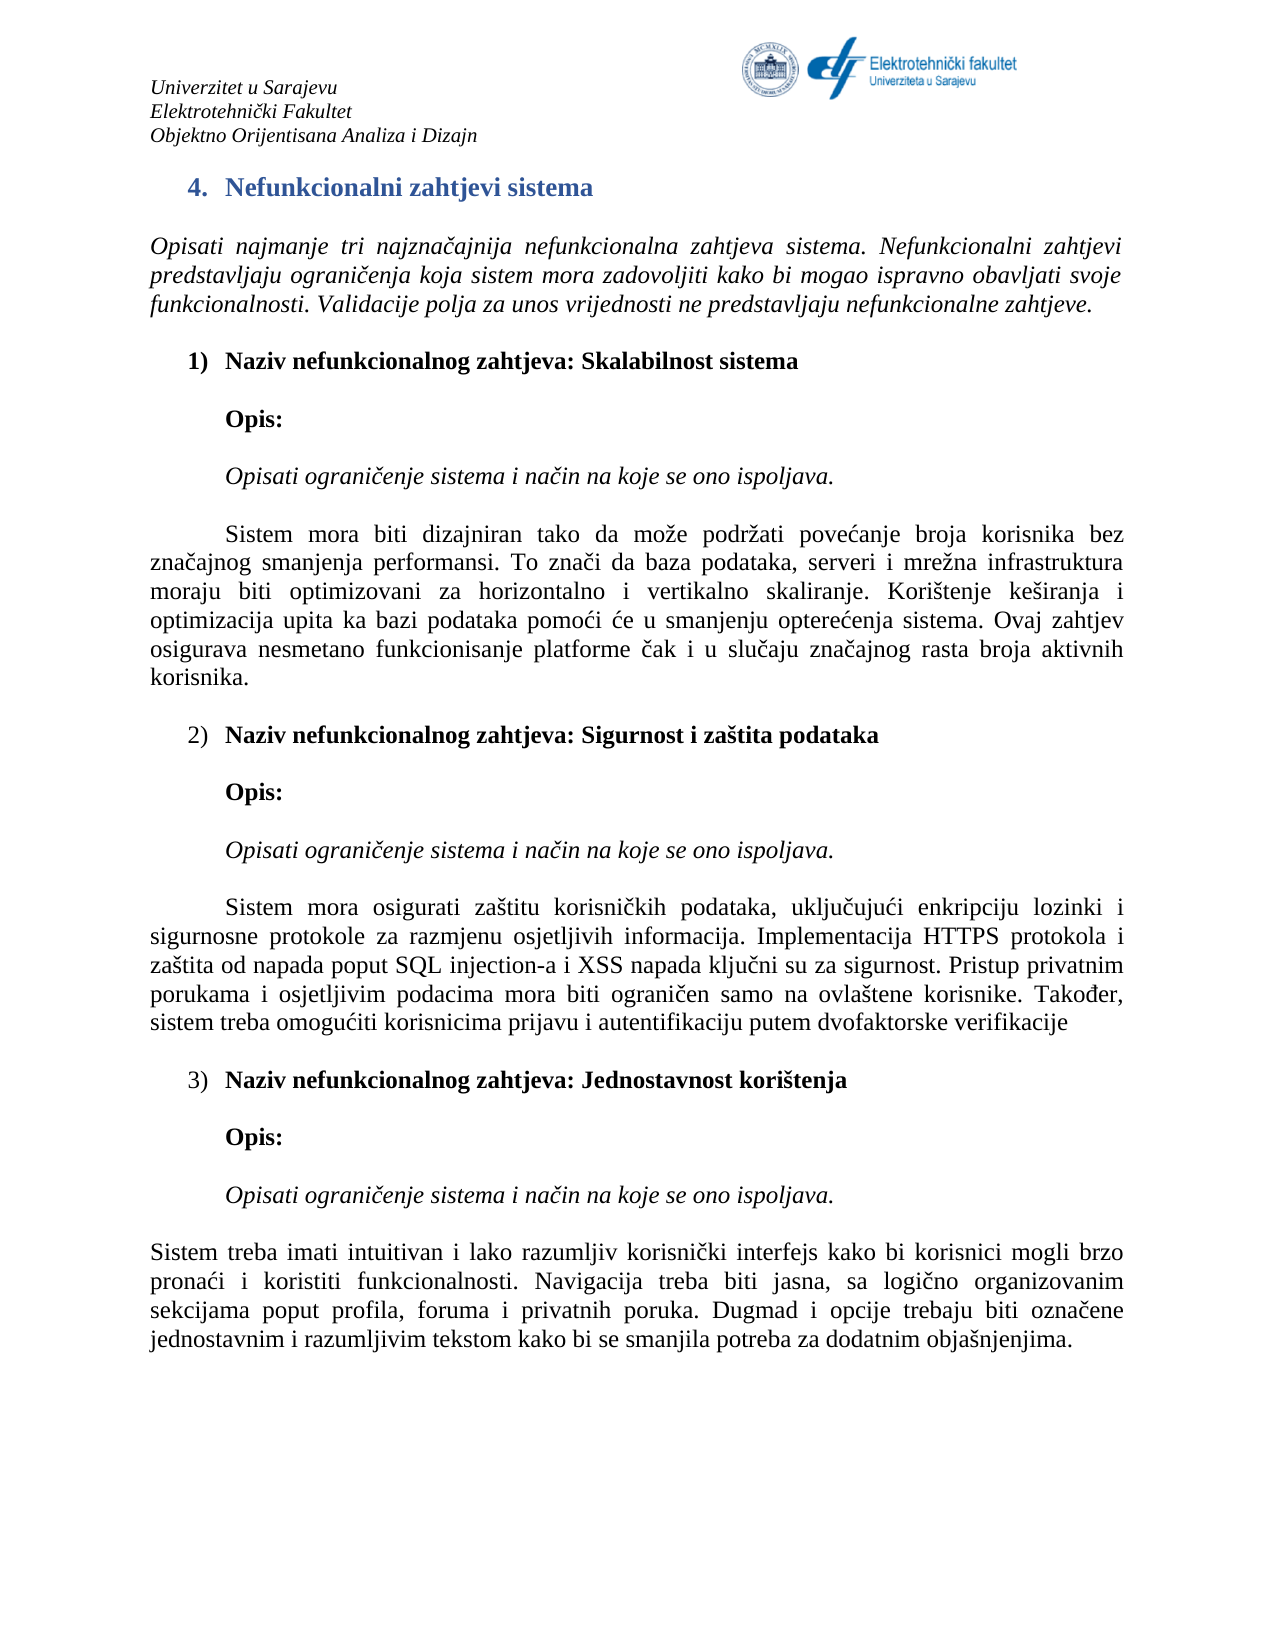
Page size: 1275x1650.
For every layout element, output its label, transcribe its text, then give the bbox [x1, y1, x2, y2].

list Naziv nefunkcionalnog zahtjeva: [187, 720, 1125, 749]
text Opis: [225, 1122, 1125, 1151]
list Naziv nefunkcionalnog zahtjeva: [187, 346, 1125, 375]
text Opisati ograničenje sistema i način na koje se ono ispoljava. [225, 835, 1125, 864]
subtitle Nefunkcionalni zahtjevi sistema [187, 171, 1125, 202]
text Opis: [225, 404, 1125, 432]
text Opisati najmanje tri najznačajnija nefunkcionalna zahtjeva sistema. Nefunkcionalni zahtjevi predstavljaju ograničenja koja sistem mora zadovoljiti kako bi mogao ispravno obavljati svoje funkcionalnosti. Validacije polja za unos vrijednosti ne predstavljaju nefunkcionalne zahtjeve. [150, 231, 1125, 317]
text Opisati ograničenje sistema i način na koje se ono ispoljava. [225, 1180, 1125, 1209]
picture [736, 33, 1022, 104]
list Naziv nefunkcionalnog zahtjeva: [187, 1065, 1125, 1094]
text Opisati ograničenje sistema i način na koje se ono ispoljava. [225, 461, 1125, 490]
text Opis: [225, 777, 1125, 806]
